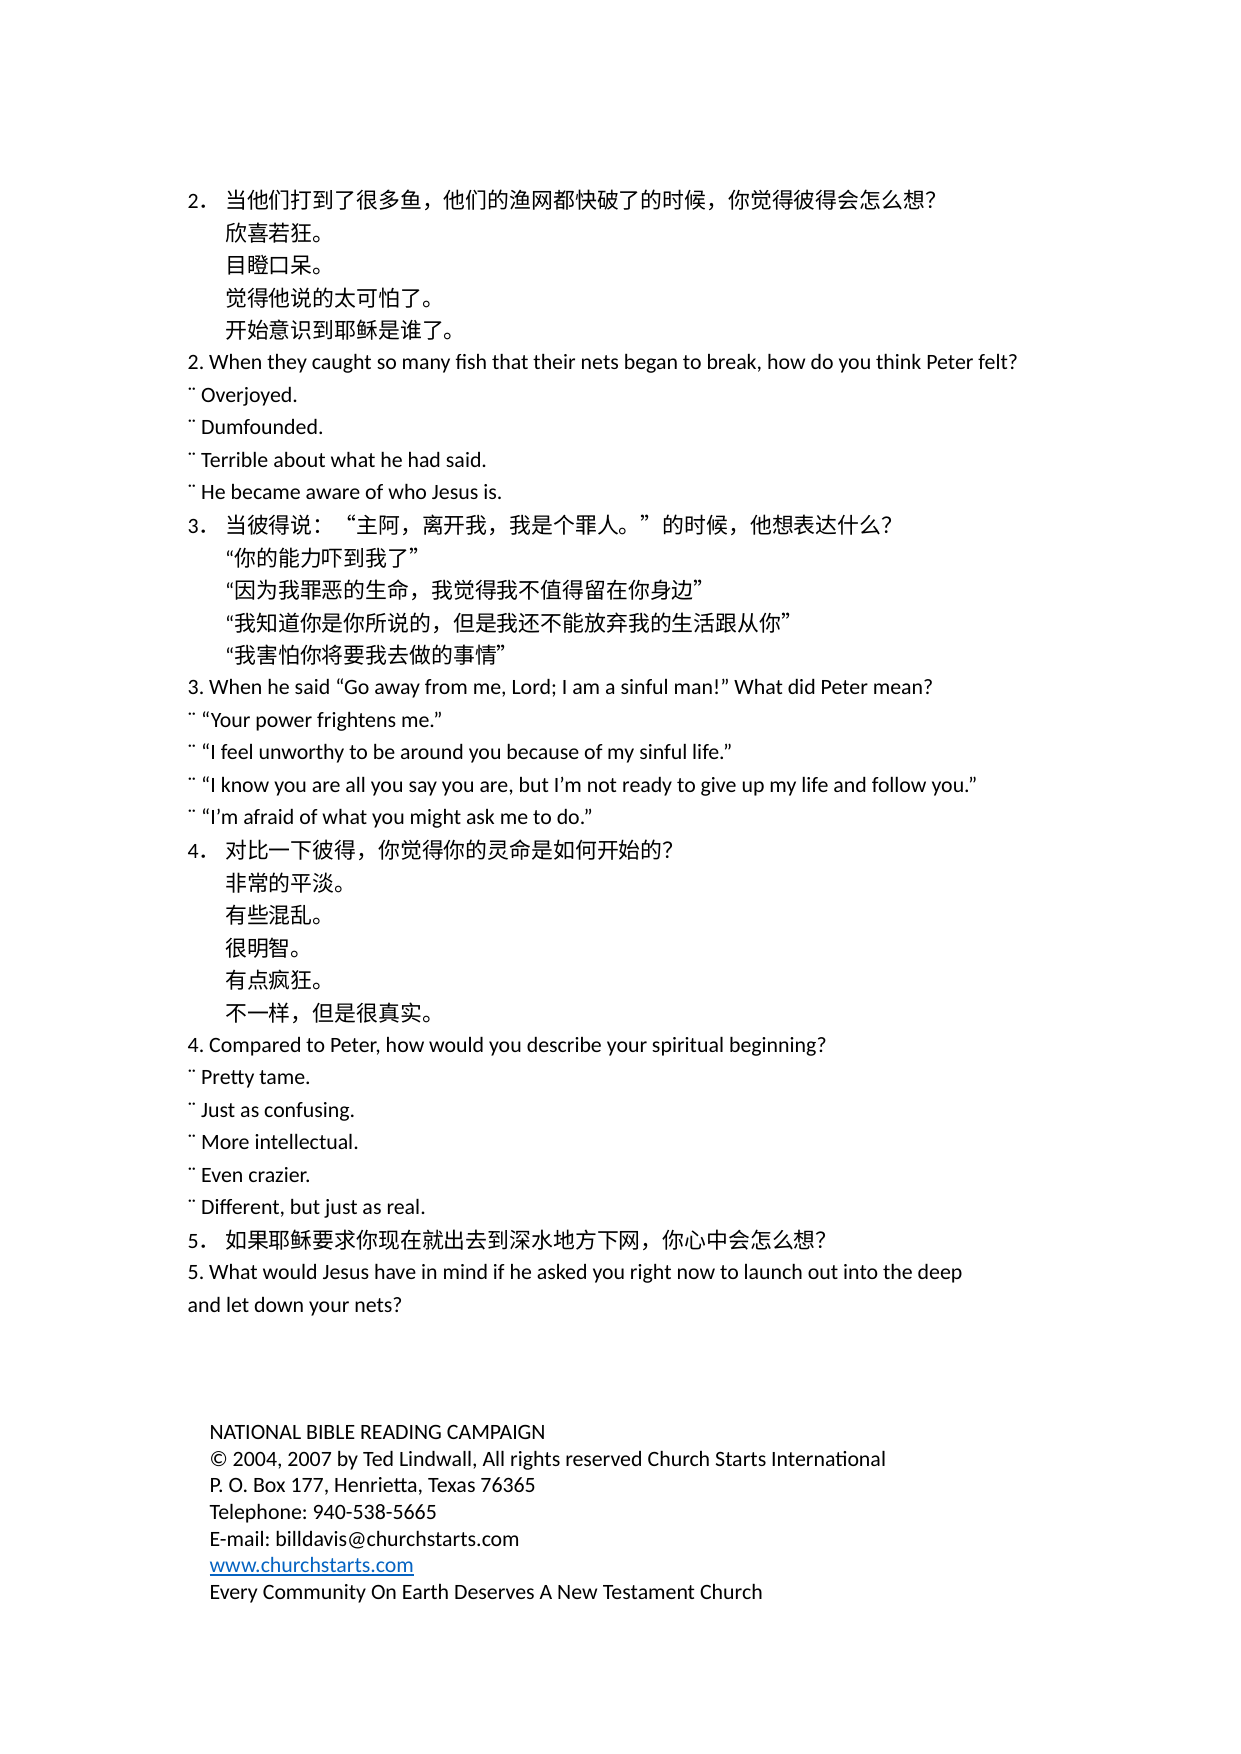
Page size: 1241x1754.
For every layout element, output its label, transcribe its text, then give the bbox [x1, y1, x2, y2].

text 有点疯狂。 [225, 963, 1053, 995]
text ¨ Pretty tame. [187, 1060, 1053, 1093]
text ¨ Dumfounded. [187, 410, 1053, 443]
text ¨ More intellectual. [187, 1125, 1053, 1158]
text “我害怕你将要我去做的事情” [225, 638, 1053, 670]
text ¨ “I feel unworthy to be around you because of my sinful life.” [187, 735, 1053, 768]
text ¨ Just as confusing. [187, 1093, 1053, 1125]
text 不一样，但是很真实。 [225, 995, 1053, 1028]
list 如果耶稣要求你现在就出去到深水地方下网，你心中会怎么想？ [187, 1223, 1053, 1255]
text and let down your nets? [187, 1288, 1053, 1320]
list 当彼得说：“主阿，离开我，我是个罪人。”的时候，他想表达什么？ [187, 508, 1053, 540]
list 当他们打到了很多鱼，他们的渔网都快破了的时候，你觉得彼得会怎么想？ [187, 183, 1053, 215]
text 3. When he said “Go away from me, Lord; I am a sinful man!” What did Peter mean? [187, 670, 1053, 703]
text 有些混乱。 [225, 898, 1053, 930]
text “因为我罪恶的生命，我觉得我不值得留在你身边” [225, 573, 1053, 605]
list 觉得他说的太可怕了。 [225, 280, 1053, 313]
list 欣喜若狂。 [225, 215, 1053, 248]
text 4. Compared to Peter, how would you describe your spiritual beginning? [187, 1028, 1053, 1060]
list 开始意识到耶稣是谁了。 [225, 313, 1053, 345]
text ¨ Overjoyed. [187, 378, 1053, 410]
text ¨ “I know you are all you say you are, but I’m not ready to give up my life and follow you.” [187, 768, 1053, 800]
text 很明智。 [225, 930, 1053, 963]
text ¨ He became aware of who Jesus is. [187, 475, 1053, 508]
text “你的能力吓到我了” [225, 540, 1053, 573]
text 2. When they caught so many fish that their nets began to break, how do you think Peter felt? [187, 345, 1053, 378]
list 目瞪口呆。 [225, 248, 1053, 280]
text “我知道你是你所说的，但是我还不能放弃我的生活跟从你” [225, 605, 1053, 638]
text ¨ “I’m afraid of what you might ask me to do.” [187, 800, 1053, 833]
text ¨ Terrible about what he had said. [187, 443, 1053, 475]
list 对比一下彼得，你觉得你的灵命是如何开始的？ [187, 833, 1053, 865]
text 非常的平淡。 [225, 865, 1053, 898]
text ¨ “Your power frightens me.” [187, 703, 1053, 735]
text ¨ Even crazier. [187, 1158, 1053, 1190]
text 5. What would Jesus have in mind if he asked you right now to launch out into the deep [187, 1255, 1053, 1288]
text ¨ Different, but just as real. [187, 1190, 1053, 1223]
